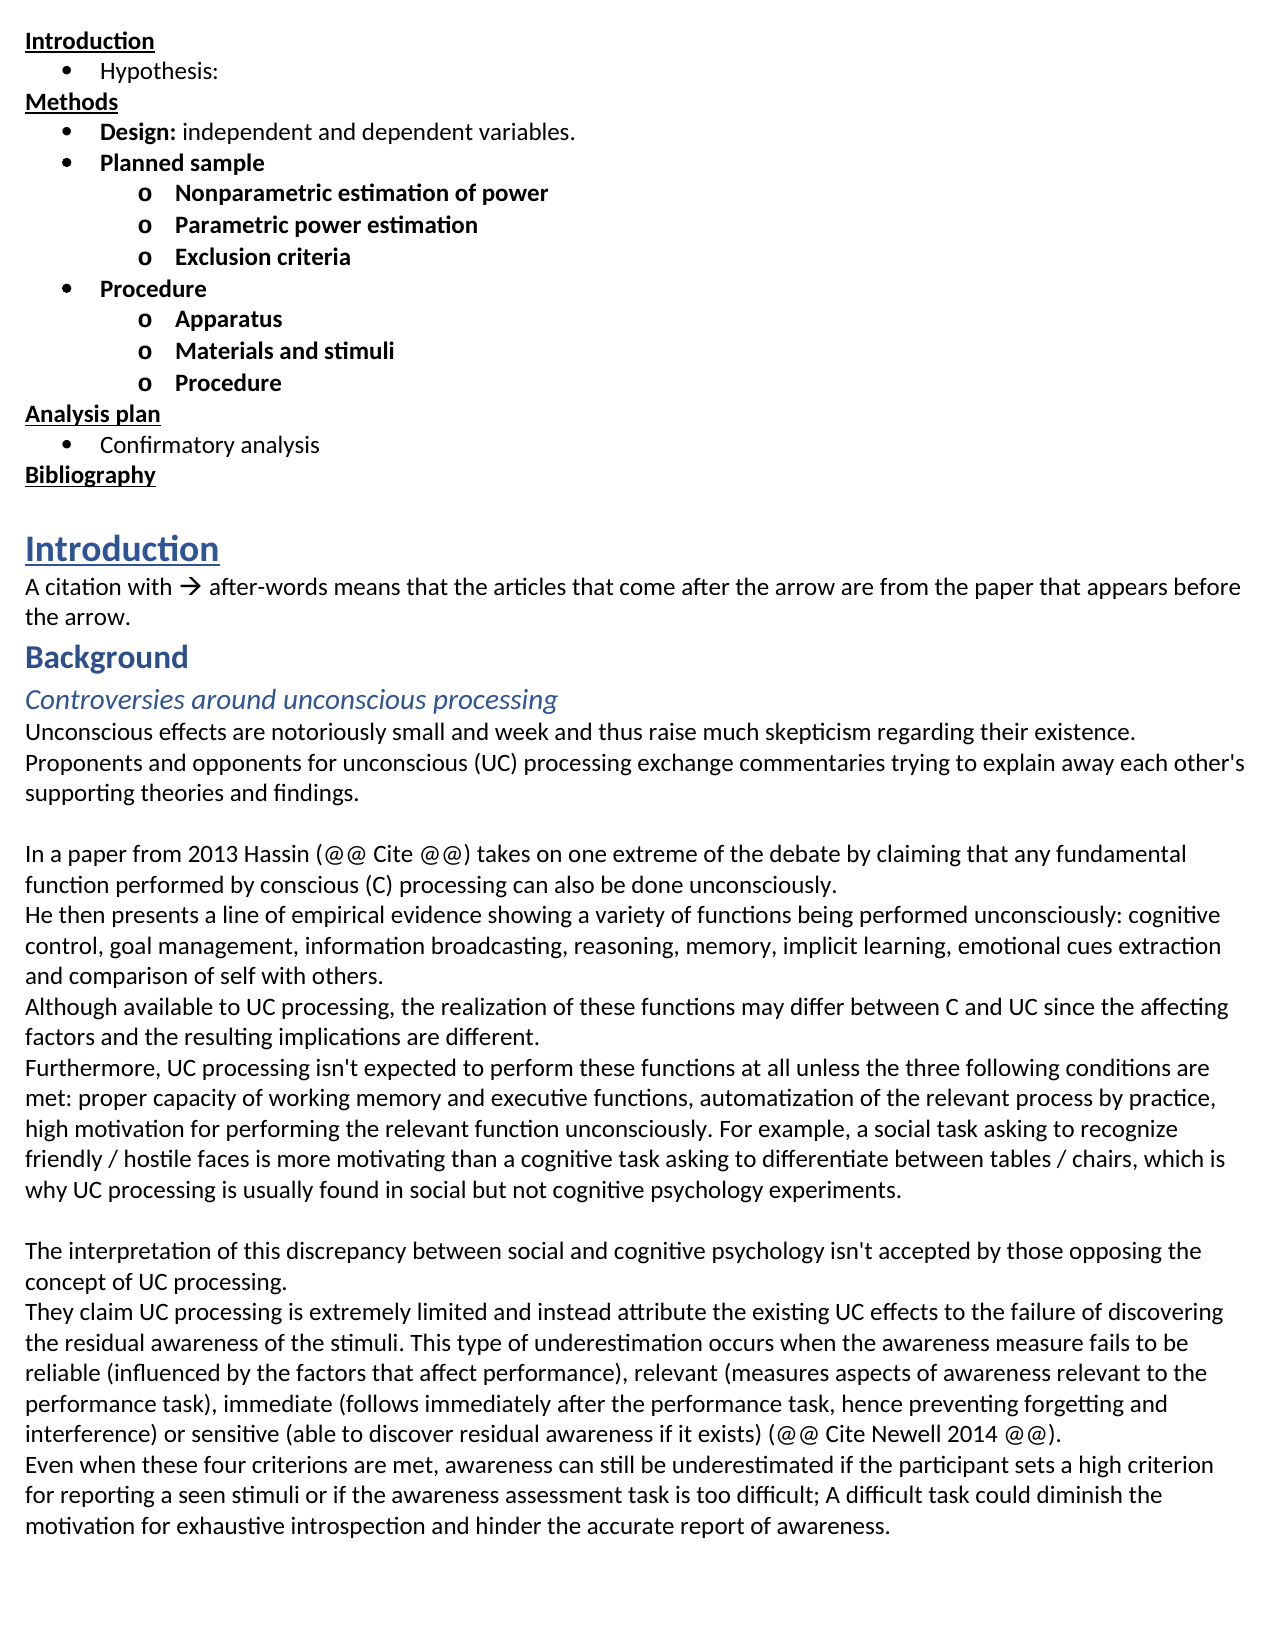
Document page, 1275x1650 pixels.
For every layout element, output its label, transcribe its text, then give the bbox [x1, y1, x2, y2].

list Planned sample [62, 147, 1249, 177]
text The interpretation of this discrepancy between social and cognitive psychology isn't accepted by those opposing the concept of UC processing. [25, 1235, 1249, 1296]
text Even when these four criterions are met, awareness can still be underestimated if the participant sets a high criterion for reporting a seen stimuli or if the awareness assessment task is too difficult; A difficult task could diminish the motivation for exhaustive introspection and hinder the accurate report of awareness. [25, 1449, 1249, 1540]
list Procedure [62, 273, 1249, 303]
list Apparatus [137, 303, 1249, 335]
list Materials and stimuli [137, 335, 1249, 367]
list Confirmatory analysis [62, 429, 1249, 459]
subtitle Background [25, 636, 1249, 677]
list Procedure [137, 367, 1249, 398]
subtitle Controversies around unconscious processing [25, 681, 1249, 716]
text Although available to UC processing, the realization of these functions may differ between C and UC since the affecting factors and the resulting implications are different. [25, 991, 1249, 1052]
text A citation with after-words means that the articles that come after the arrow are from the paper that appears before the arrow. [25, 571, 1249, 632]
list Parametric power estimation [137, 209, 1249, 241]
list Hypothesis: [62, 55, 1249, 86]
text Bibliography [25, 459, 1249, 490]
list Design: independent and dependent variables. [62, 116, 1249, 147]
text Furthermore, UC processing isn't expected to perform these functions at all unless the three following conditions are met: proper capacity of working memory and executive functions, automatization of the relevant process by practice, high motivation for performing the relevant function unconsciously. For example, a social task asking to recognize friendly / hostile faces is more motivating than a cognitive task asking to differentiate between tables / chairs, which is why UC processing is usually found in social but not cognitive psychology experiments. [25, 1052, 1249, 1205]
list Nonparametric estimation of power [137, 177, 1249, 209]
text Introduction [25, 25, 1249, 55]
text They claim UC processing is extremely limited and instead attribute the existing UC effects to the failure of discovering the residual awareness of the stimuli. This type of underestimation occurs when the awareness measure fails to be reliable (influenced by the factors that affect performance), relevant (measures aspects of awareness relevant to the performance task), immediate (follows immediately after the performance task, hence preventing forgetting and interference) or sensitive (able to discover residual awareness if it exists) (@@ Cite Newell 2014 @@). [25, 1296, 1249, 1449]
text He then presents a line of empirical evidence showing a variety of functions being performed unconsciously: cognitive control, goal management, information broadcasting, reasoning, memory, implicit learning, emotional cues extraction and comparison of self with others. [25, 899, 1249, 991]
list Exclusion criteria [137, 241, 1249, 273]
subtitle Introduction [25, 525, 1249, 571]
text Methods [25, 86, 1249, 116]
text In a paper from 2013 Hassin (@@ Cite @@) takes on one extreme of the debate by claiming that any fundamental function performed by conscious (C) processing can also be done unconsciously. [25, 838, 1249, 899]
text Unconscious effects are notoriously small and week and thus raise much skepticism regarding their existence. Proponents and opponents for unconscious (UC) processing exchange commentaries trying to explain away each other's supporting theories and findings. [25, 716, 1249, 808]
text Analysis plan [25, 398, 1249, 429]
